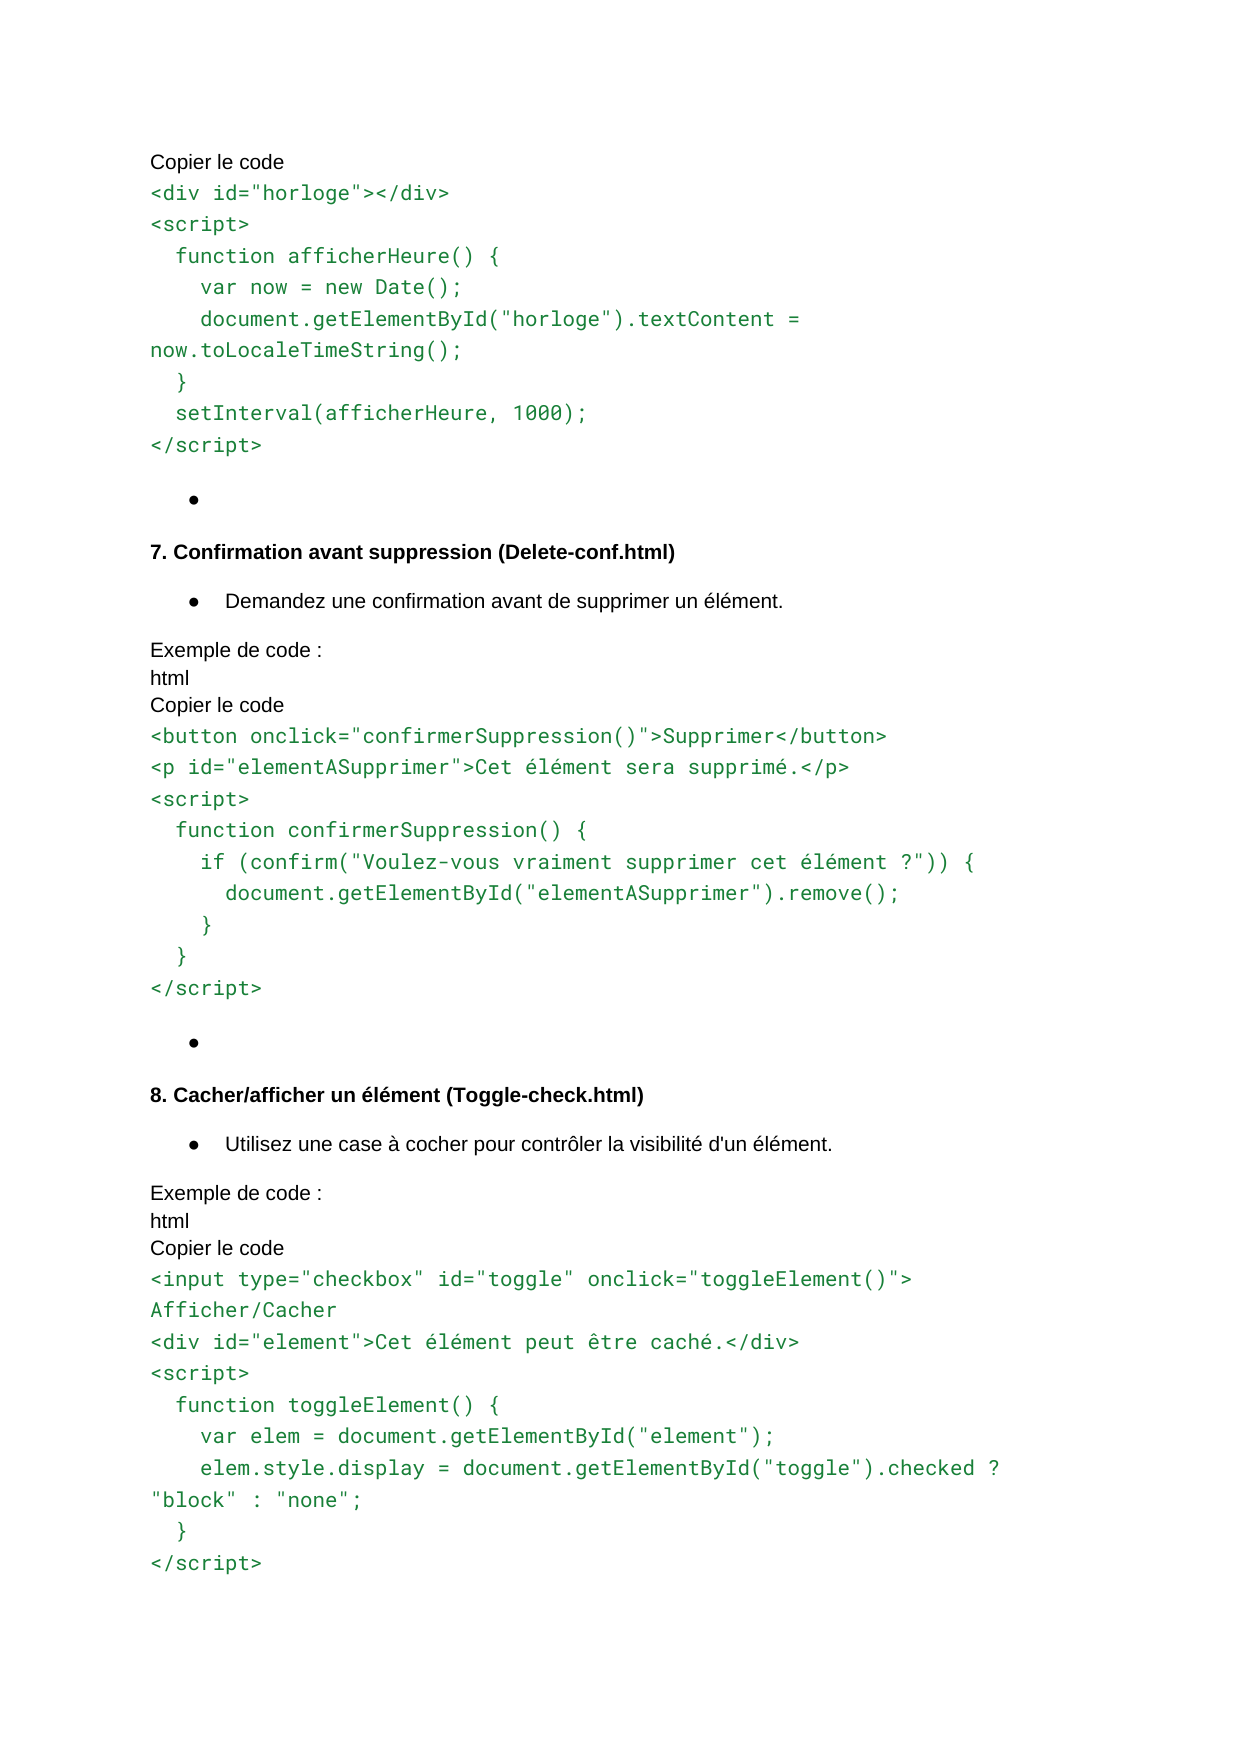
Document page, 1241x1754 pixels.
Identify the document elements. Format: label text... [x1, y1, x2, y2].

text </script> [150, 974, 1090, 1001]
text if (confirm("Voulez-vous vraiment supprimer cet élément ?")) { [150, 847, 1090, 875]
text function toggleElement() { [150, 1391, 1090, 1418]
list Demandez une confirmation avant de supprimer un élément. [187, 589, 1090, 613]
text elem.style.display = document.getElementById("toggle").checked ? "block" : "none"; [150, 1454, 1090, 1513]
text function confirmerSuppression() { [150, 816, 1090, 843]
subtitle 7. Confirmation avant suppression (Delete-conf.html) [150, 540, 1090, 564]
text setInterval(afficherHeure, 1000); [150, 399, 1090, 426]
text <script> [150, 784, 1090, 812]
text <div id="element">Cet élément peut être caché.</div> [150, 1327, 1090, 1355]
subtitle 8. Cacher/afficher un élément (Toggle-check.html) [150, 1083, 1090, 1107]
text } [150, 942, 1090, 969]
text } [150, 367, 1090, 395]
text <script> [150, 209, 1090, 237]
text } [150, 1517, 1090, 1544]
text <script> [150, 1359, 1090, 1386]
text document.getElementById("horloge").textContent = now.toLocaleTimeString(); [150, 304, 1090, 363]
list Utilisez une case à cocher pour contrôler la visibilité d'un élément. [187, 1132, 1090, 1156]
text var now = new Date(); [150, 273, 1090, 300]
text Exemple de code : html Copier le code <button onclick="confirmerSuppression()">Supprimer</button> [150, 638, 1090, 749]
text var elem = document.getElementById("element"); [150, 1422, 1090, 1449]
text </script> [150, 1548, 1090, 1576]
text Exemple de code : html Copier le code <input type="checkbox" id="toggle" onclick="toggleElement()"> Afficher/Cacher [150, 1181, 1090, 1323]
text document.getElementById("elementASupprimer").remove(); [150, 879, 1090, 906]
text function afficherHeure() { [150, 241, 1090, 269]
text </script> [150, 431, 1090, 458]
text } [150, 911, 1090, 938]
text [150, 150, 1090, 206]
text <p id="elementASupprimer">Cet élément sera supprimé.</p> [150, 753, 1090, 780]
